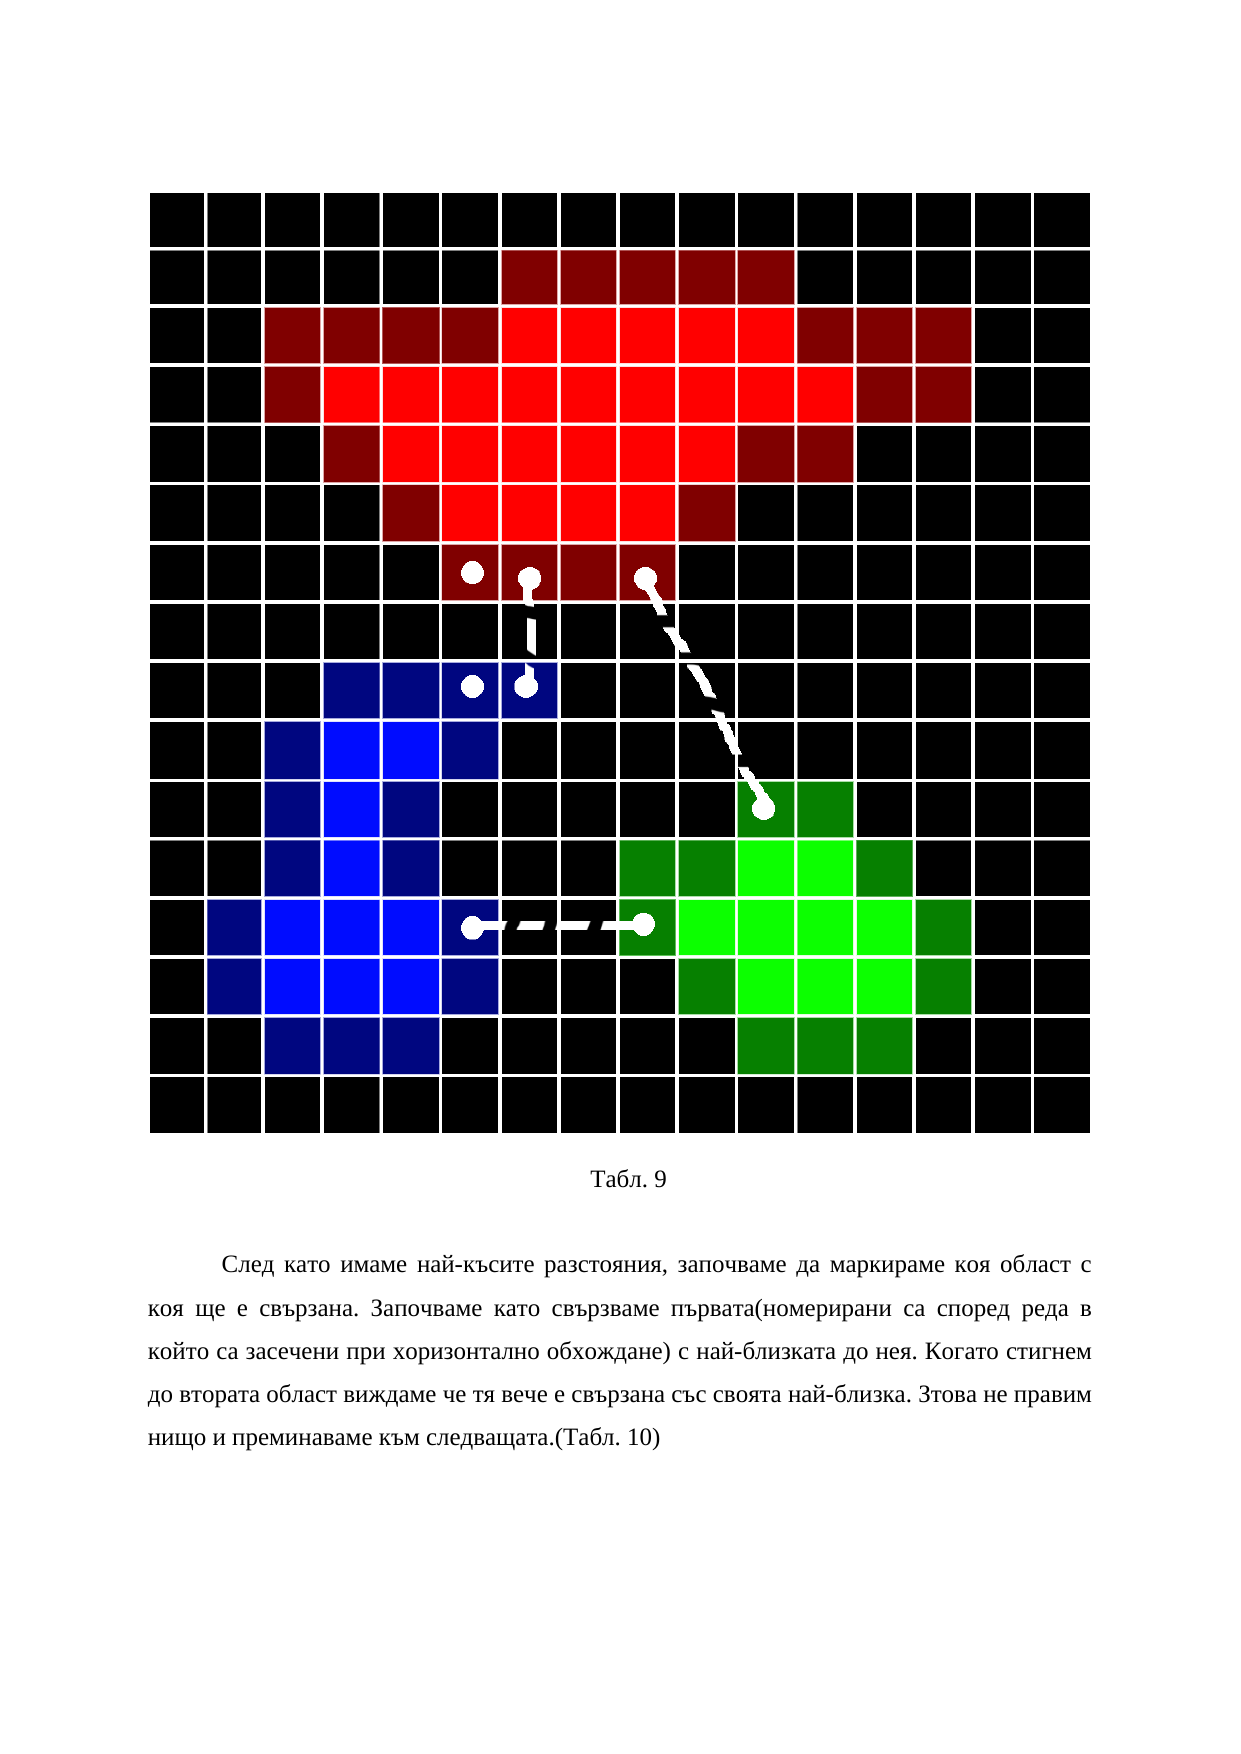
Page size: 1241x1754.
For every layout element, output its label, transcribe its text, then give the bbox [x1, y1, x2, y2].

text След като имаме най-късите разстояния, започваме да маркираме коя област с коя ще е свързана. Започваме като свързваме първата(номерирани са според реда в който са засечени при хоризонтално обхождане) с най-близката до нея. Когато стигнем до втората област виждаме че тя вече е свързана със своята най-близка. Зтова не правим нищо и преминаваме към следващата.(Табл. 10) [148, 1249, 1093, 1451]
text Табл. 9 [516, 191, 1093, 1193]
picture [146, 190, 1093, 1136]
